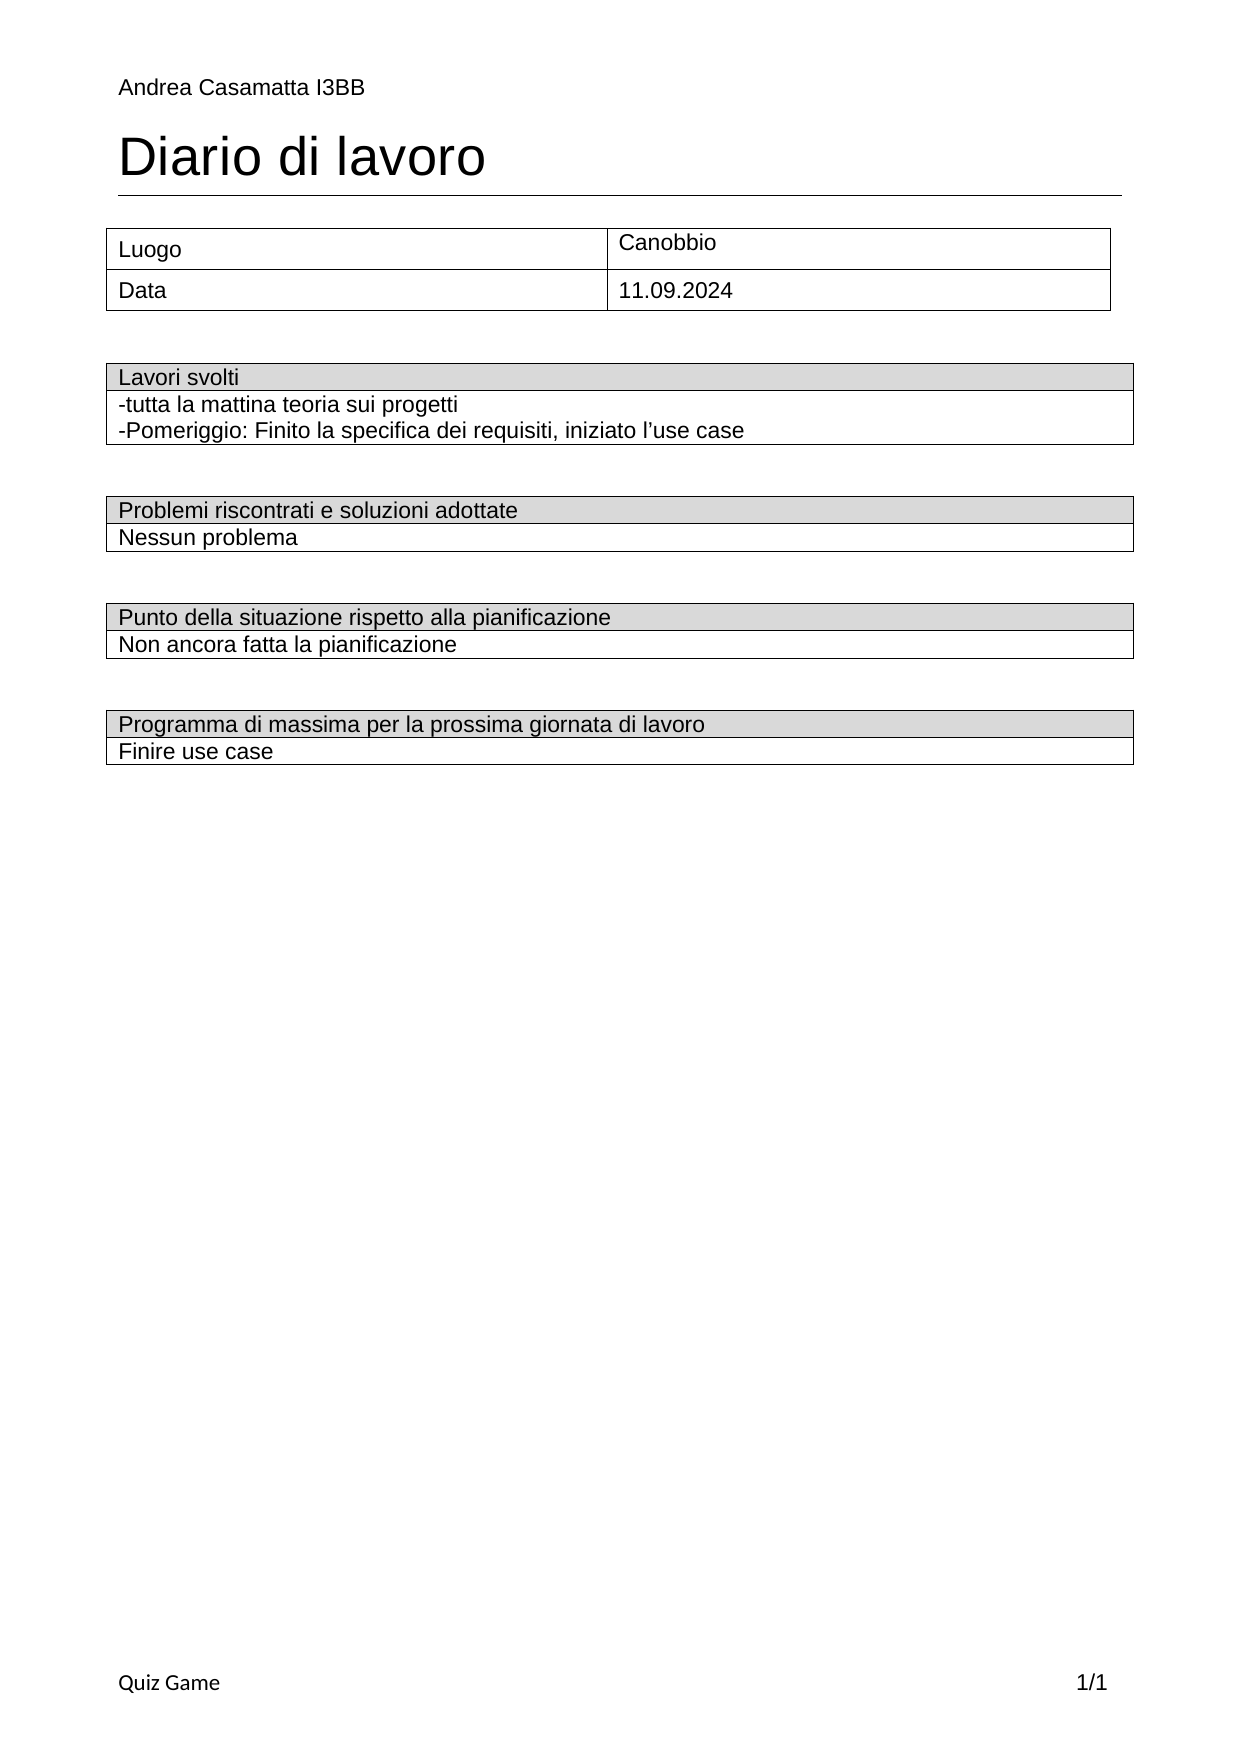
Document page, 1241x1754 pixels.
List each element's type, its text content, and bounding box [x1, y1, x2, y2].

table_cell Non ancora fatta la pianificazione [107, 631, 1133, 657]
title Diario di lavoro [118, 125, 1122, 195]
table_cell -tutta la mattina teoria sui progetti -Pomeriggio: Finito la specifica dei requisiti, iniziato l’use case [107, 391, 1133, 444]
table_header Programma di massima per la prossima giornata di lavoro [107, 711, 1133, 737]
table_header Lavori svolti [107, 364, 1133, 390]
table_cell Nessun problema [107, 524, 1133, 551]
table_header Problemi riscontrati e soluzioni adottate [107, 497, 1133, 523]
table_header Canobbio [608, 229, 1110, 269]
table_cell Finire use case [107, 738, 1133, 764]
table_header Punto della situazione rispetto alla pianificazione [107, 604, 1133, 630]
table_cell 11.09.2024 [608, 270, 1110, 310]
table_header Luogo [107, 229, 607, 269]
table_cell Data [107, 270, 607, 310]
